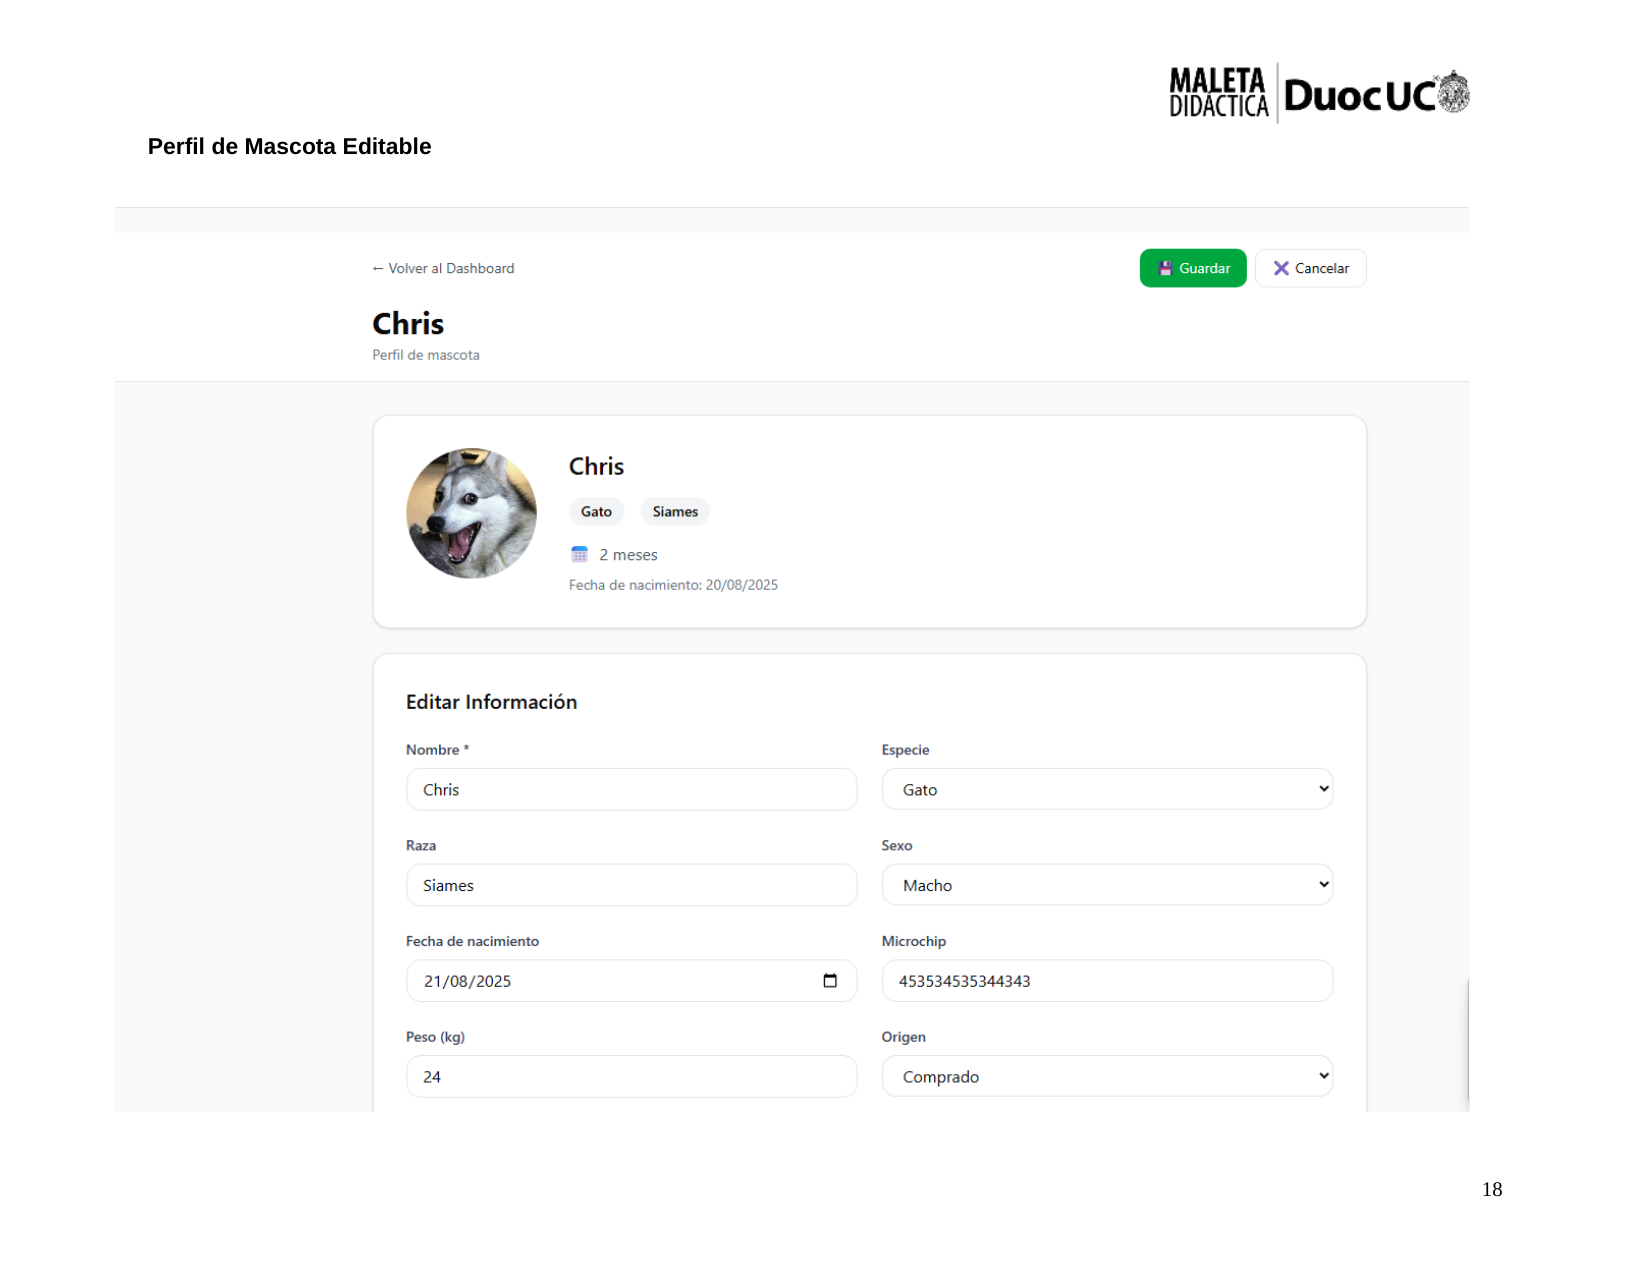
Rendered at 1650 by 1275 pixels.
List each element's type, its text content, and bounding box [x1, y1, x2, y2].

picture [1137, 39, 1503, 145]
text Perfil de Mascota Editable [148, 133, 1502, 159]
picture [115, 207, 1470, 1112]
